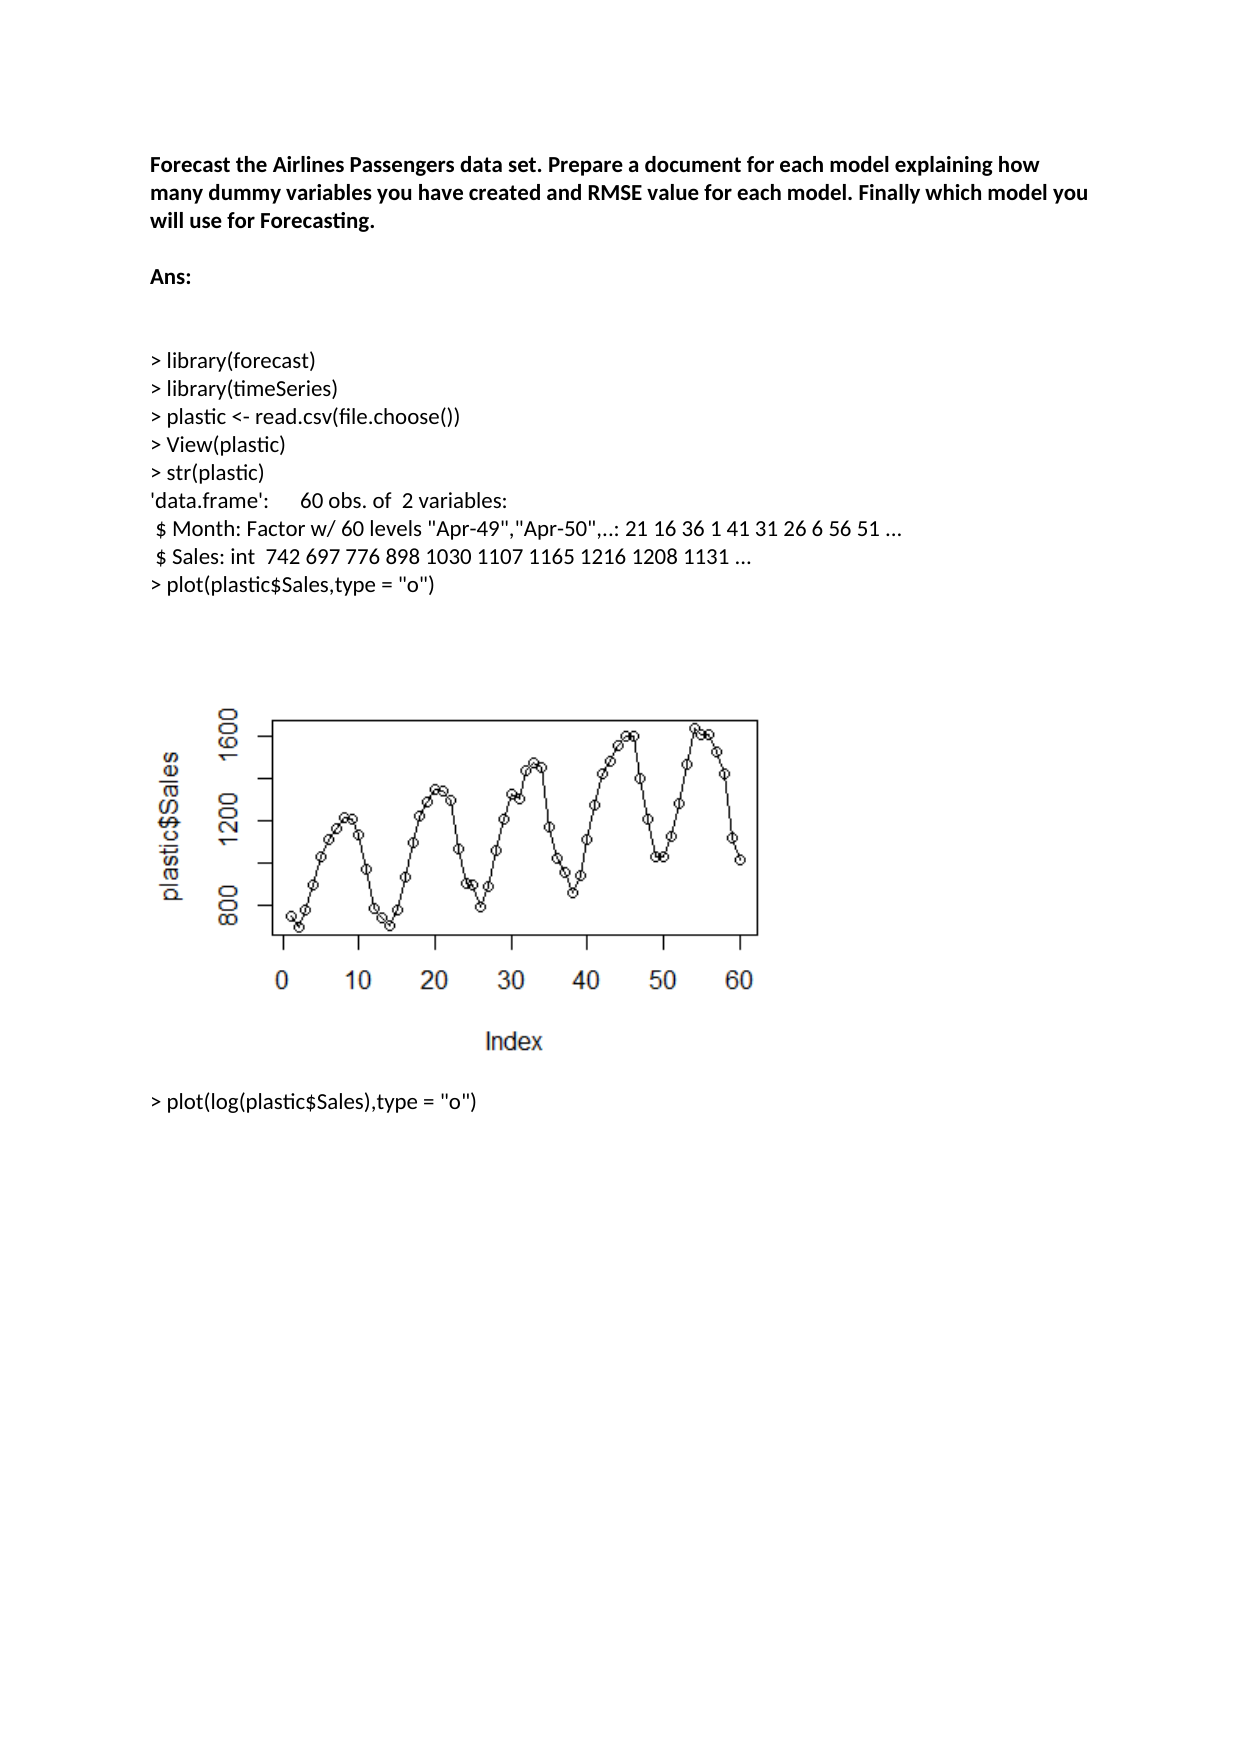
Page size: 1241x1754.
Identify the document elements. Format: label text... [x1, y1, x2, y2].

text Forecast the Airlines Passengers data set. Prepare a document for each model explaining how many dummy variables you have created and RMSE value for each model. Finally which model you will use for Forecasting. [150, 150, 1090, 234]
text > library(forecast) [150, 346, 1090, 374]
text > library(timeSeries) [150, 374, 1090, 402]
text 'data.frame': 60 obs. of 2 variables: [150, 486, 1090, 514]
text > plastic <- read.csv(file.choose()) [150, 402, 1090, 430]
text > plot(plastic$Sales,type = "o") [150, 570, 1090, 598]
text > plot(log(plastic$Sales),type = "o") [150, 1087, 1090, 1115]
text $ Sales: int 742 697 776 898 1030 1107 1165 1216 1208 1131 ... [150, 542, 1090, 570]
picture [150, 598, 821, 1088]
text > str(plastic) [150, 458, 1090, 486]
text Ans: [150, 262, 1090, 290]
text > View(plastic) [150, 430, 1090, 458]
text $ Month: Factor w/ 60 levels "Apr-49","Apr-50",..: 21 16 36 1 41 31 26 6 56 51 ... [150, 514, 1090, 542]
